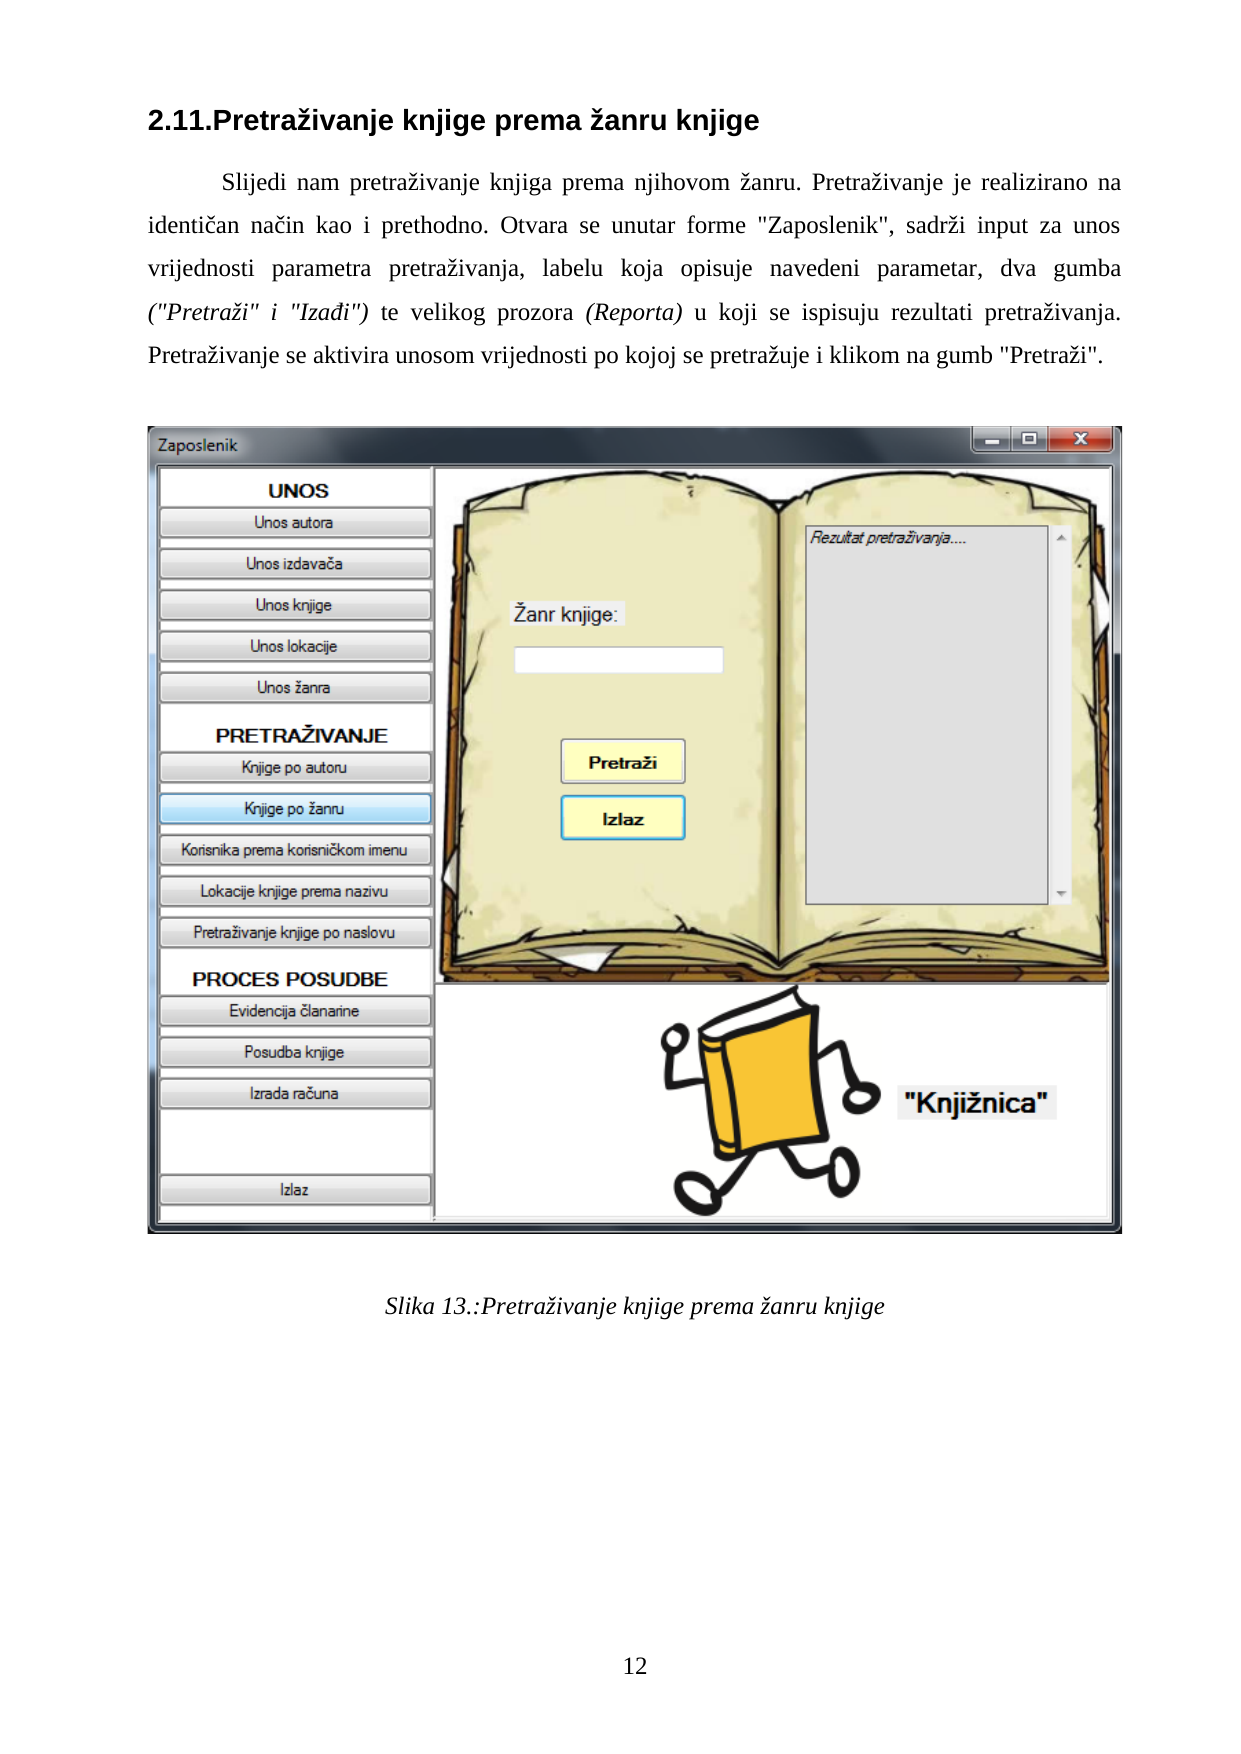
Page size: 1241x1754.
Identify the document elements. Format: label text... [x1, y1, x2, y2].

text Slijedi nam pretraživanje knjiga prema njihovom žanru. Pretraživanje je realizirano na identičan način kao i prethodno. Otvara se unutar forme "Zaposlenik", sadrži input za unos vrijednosti parametra pretraživanja, labelu koja opisuje navedeni parametar, dva gumba ("Pretraži" i "Izađi") te velikog prozora (Reporta) u koji se ispisuju rezultati pretraživanja. Pretraživanje se aktivira unosom vrijednosti po kojoj se pretražuje i klikom na gumb "Pretraži". [148, 167, 1122, 368]
picture [147, 426, 1123, 1234]
text Slika 13.:Pretraživanje knjige prema žanru knjige [148, 1291, 1122, 1320]
subtitle 2.11.Pretraživanje knjige prema žanru knjige [148, 103, 1122, 136]
